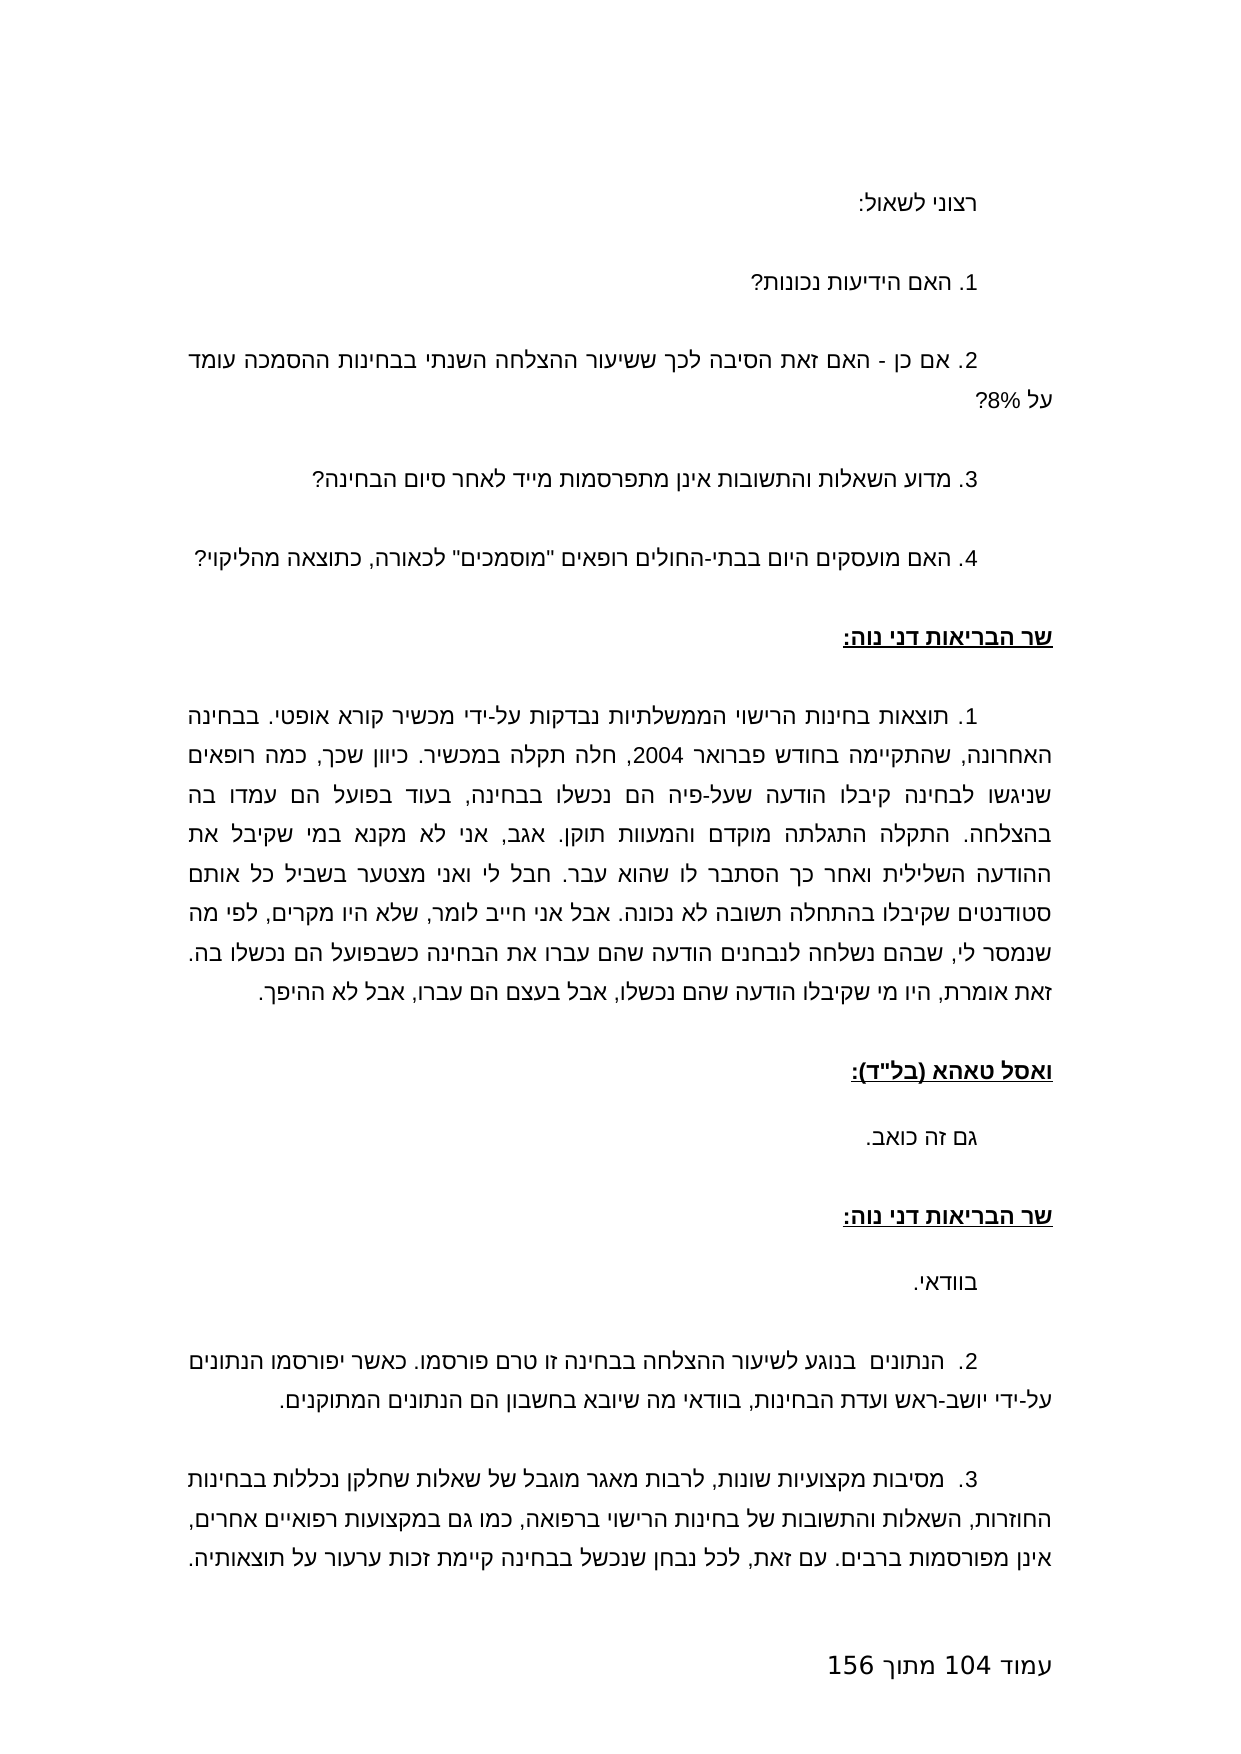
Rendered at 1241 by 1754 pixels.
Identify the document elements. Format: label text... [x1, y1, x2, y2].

text 1. האם הידיעות נכונות? [187, 268, 1053, 295]
text 4. האם מועסקים היום בבתי-החולים רופאים "מוסמכים" לכאורה, כתוצאה מהליקוי? [187, 545, 1053, 571]
text רצוני לשאול: [187, 189, 1053, 216]
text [187, 1466, 1053, 1571]
text ואסל טאהא (בל"ד): [187, 1058, 1053, 1084]
text 2. אם כן - האם זאת הסיבה לכך ששיעור ההצלחה השנתי בבחינות ההסמכה עומד על 8%? [187, 347, 1053, 413]
text 3. מדוע השאלות והתשובות אינן מתפרסמות מייד לאחר סיום הבחינה? [187, 466, 1053, 492]
text שר הבריאות דני נוה: [187, 624, 1053, 650]
text 1. תוצאות בחינות הרישוי הממשלתיות נבדקות על-ידי מכשיר קורא אופטי. בבחינה האחרונה, שהתקיימה בחודש פברואר 2004, חלה תקלה במכשיר. כיוון שכך, כמה רופאים שניגשו לבחינה קיבלו הודעה שעל-פיה הם נכשלו בבחינה, בעוד בפועל הם עמדו בה בהצלחה. התקלה התגלתה מוקדם והמעוות תוקן. אגב, אני לא מקנא במי שקיבל את ההודעה השלילית ואחר כך הסתבר לו שהוא עבר. חבל לי ואני מצטער בשביל כל אותם סטודנטים שקיבלו בהתחלה תשובה לא נכונה. אבל אני חייב לומר, שלא היו מקרים, לפי מה שנמסר לי, שבהם נשלחה לנבחנים הודעה שהם עברו את הבחינה כשבפועל הם נכשלו בה. זאת אומרת, היו מי שקיבלו הודעה שהם נכשלו, אבל בעצם הם עברו, אבל לא ההיפך. [187, 703, 1053, 1005]
text 2. הנתונים בנוגע לשיעור ההצלחה בבחינה זו טרם פורסמו. כאשר יפורסמו הנתונים על-ידי יושב-ראש ועדת הבחינות, בוודאי מה שיובא בחשבון הם הנתונים המתוקנים. [187, 1348, 1053, 1413]
text שר הבריאות דני נוה: [187, 1203, 1053, 1229]
text בוודאי. [187, 1269, 1053, 1295]
text גם זה כואב. [187, 1124, 1053, 1150]
